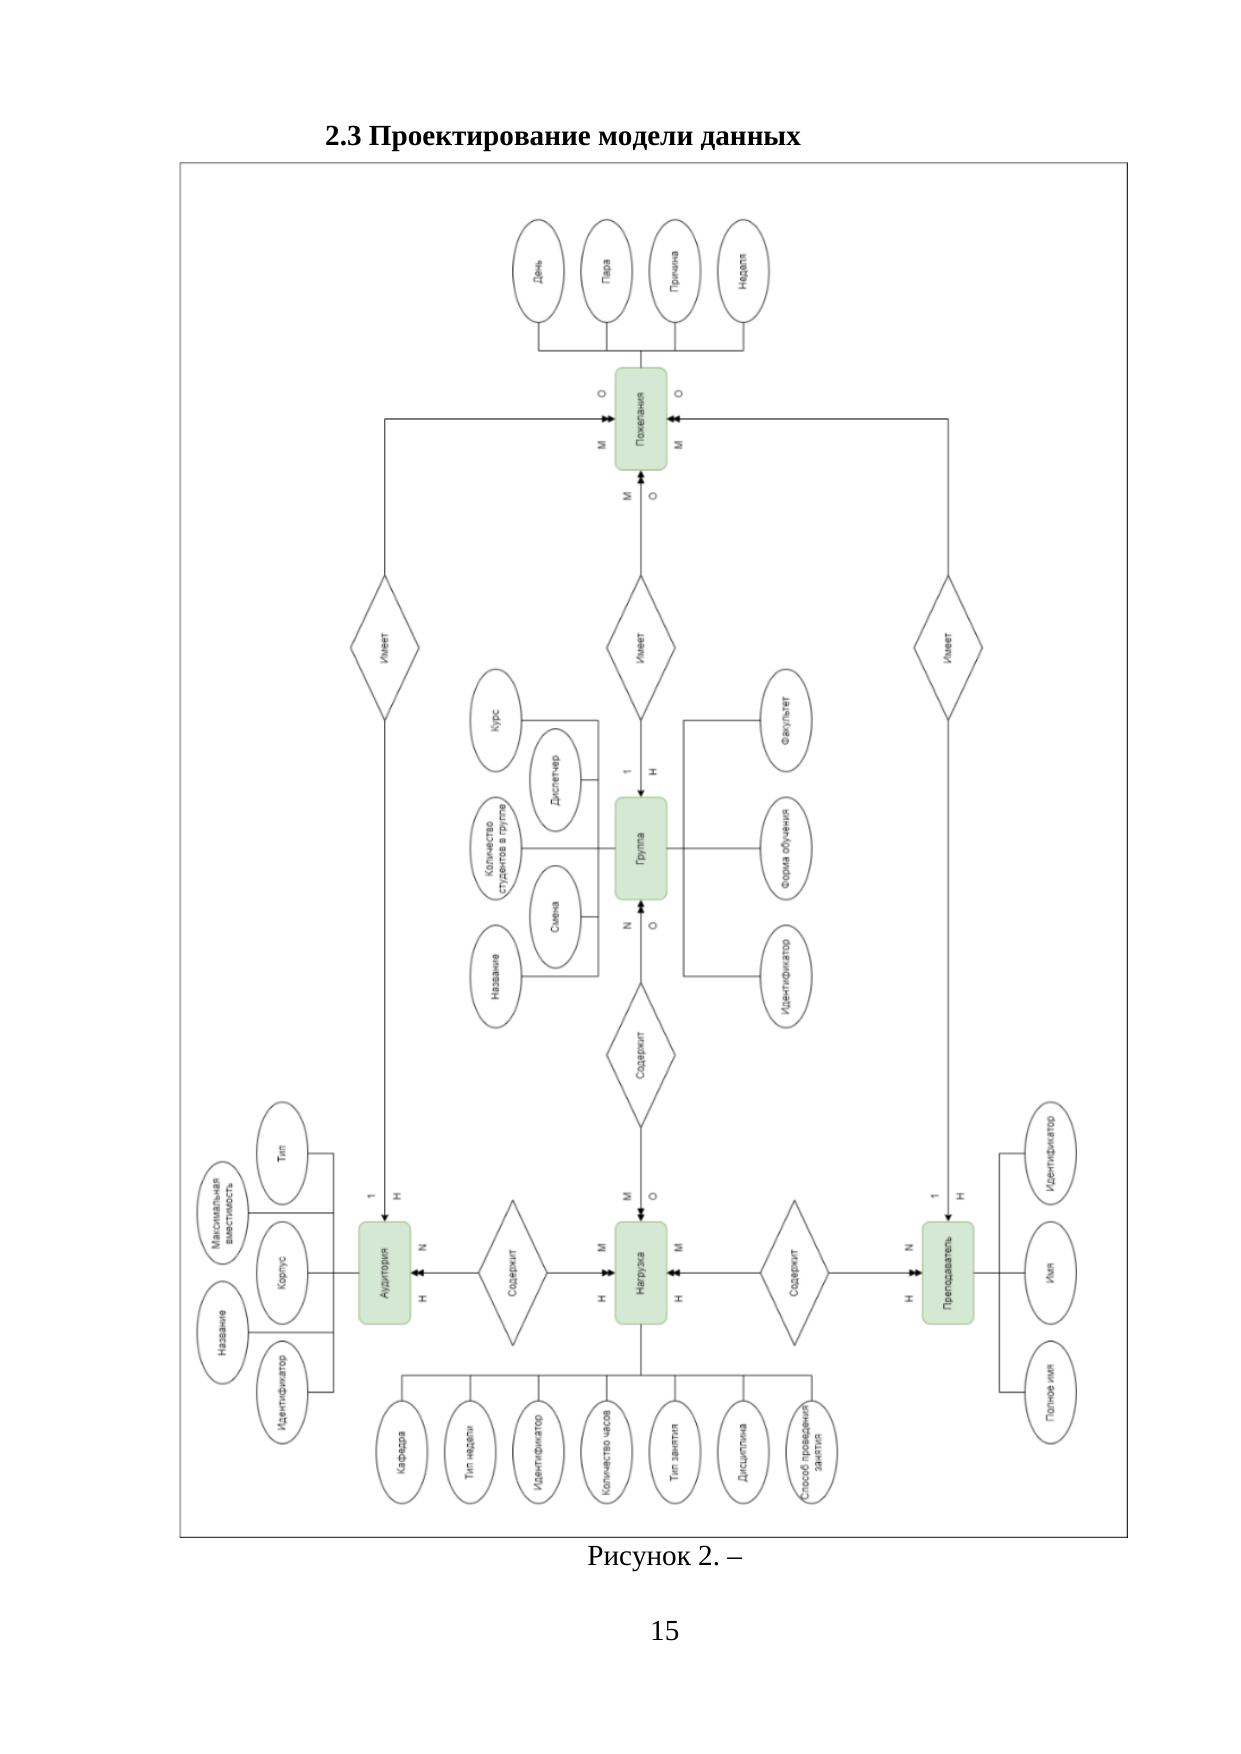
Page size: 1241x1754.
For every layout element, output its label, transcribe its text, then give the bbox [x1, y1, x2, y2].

picture [181, 163, 1128, 1538]
text Рисунок 2. – [177, 1538, 1152, 1571]
subtitle Проектирование модели данных [251, 118, 1152, 152]
